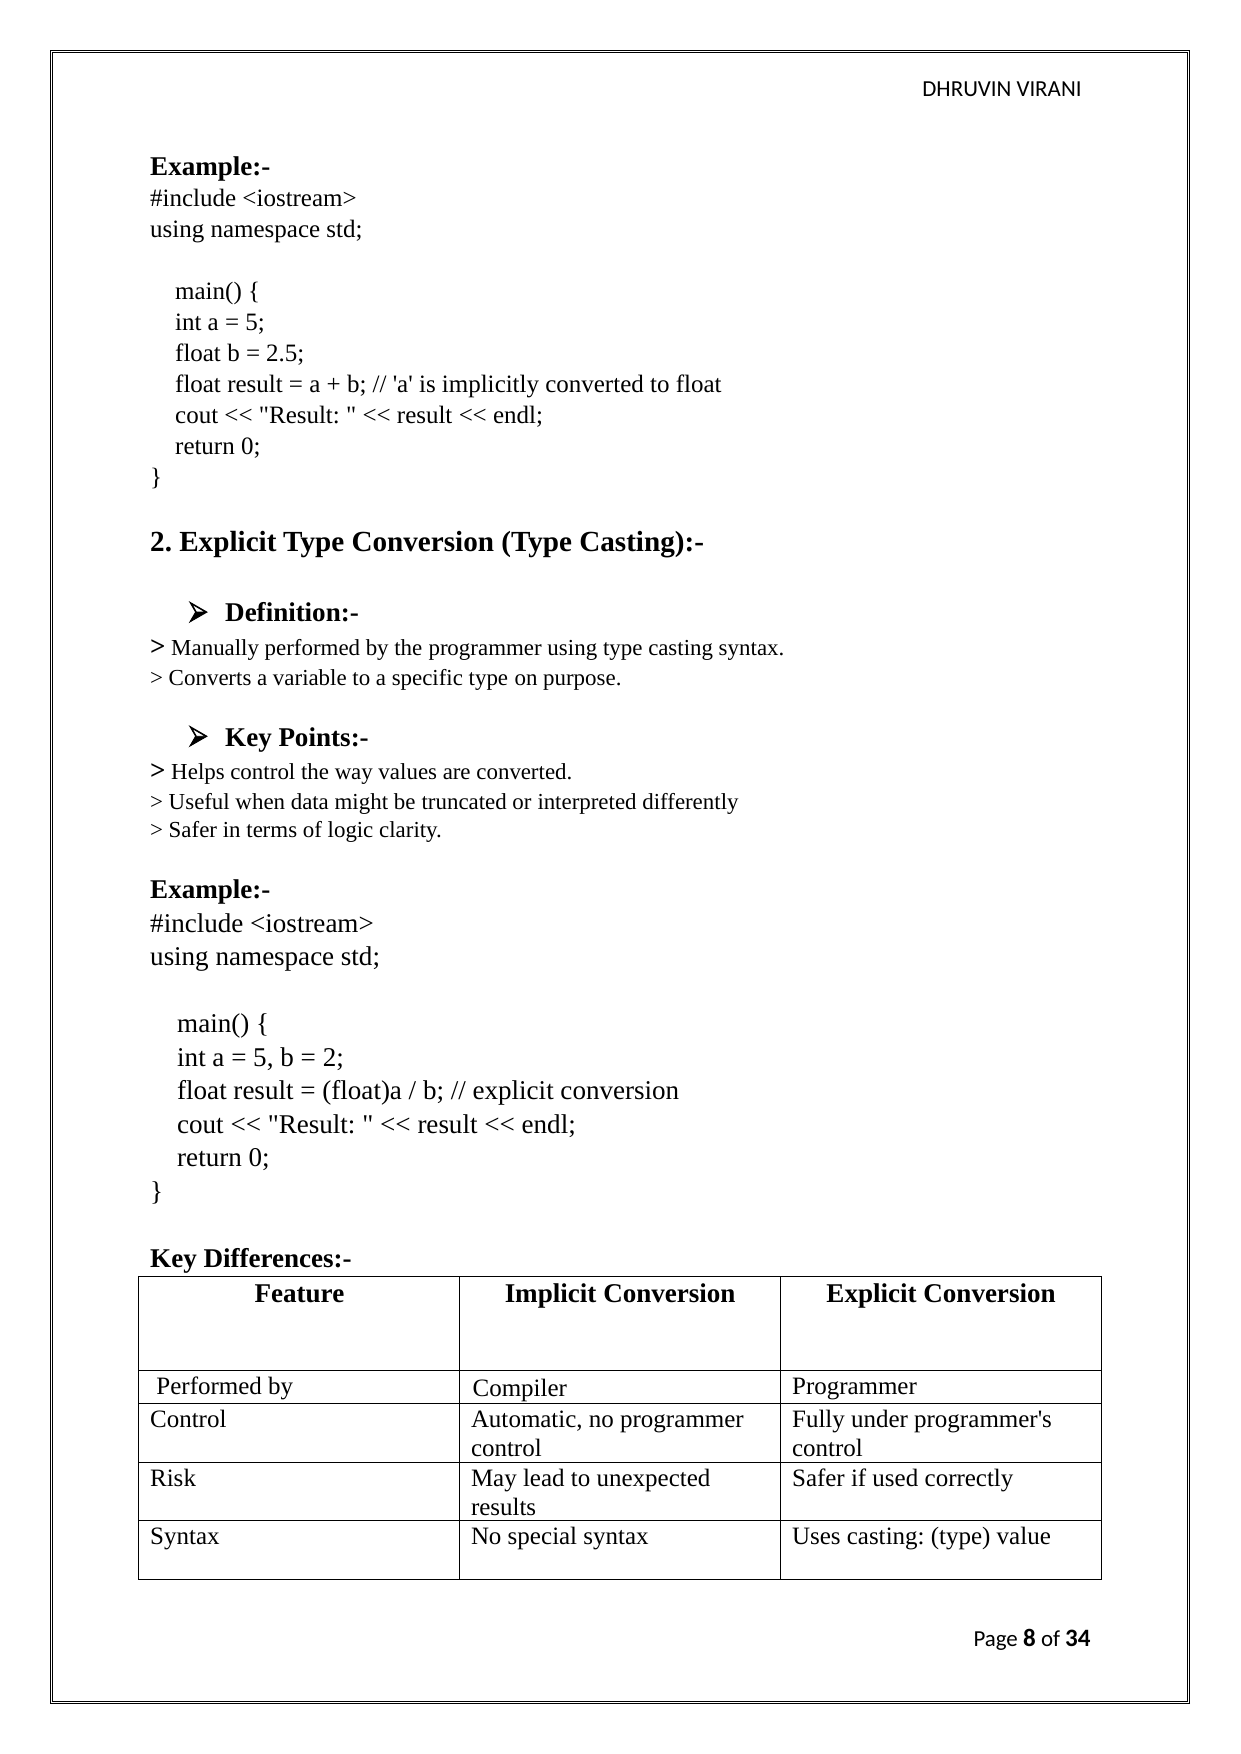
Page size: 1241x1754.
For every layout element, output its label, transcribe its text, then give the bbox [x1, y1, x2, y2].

list Key Points:- [187, 721, 1090, 752]
text main() { [150, 276, 1090, 304]
text cout << "Result: " << result << endl; [150, 400, 1090, 429]
text return 0; [150, 1142, 1090, 1173]
table_header Implicit Conversion [460, 1277, 780, 1370]
text float result = (float)a / b; // explicit conversion [150, 1074, 1090, 1106]
text using namespace std; [150, 940, 1090, 971]
list Definition:- [187, 596, 1090, 628]
table_cell Control [139, 1404, 459, 1462]
table_header Explicit Conversion [781, 1277, 1101, 1370]
text cout << "Result: " << result << endl; [150, 1108, 1090, 1139]
table_cell Automatic, no programmer control [460, 1404, 780, 1462]
text float b = 2.5; [150, 338, 1090, 367]
text } [150, 462, 1090, 491]
table_cell [460, 1371, 780, 1403]
text #include <iostream> [150, 183, 1090, 212]
text > Manually performed by the programmer using type casting syntax. [150, 630, 1090, 661]
table_cell Performed by [139, 1371, 459, 1403]
text 2. Explicit Type Conversion (Type Casting):- [150, 524, 1090, 558]
text return 0; [150, 431, 1090, 460]
text Example:- [150, 873, 1090, 904]
table_cell May lead to unexpected results [460, 1463, 780, 1520]
table_cell No special syntax [460, 1521, 780, 1579]
text > Helps control the way values are converted. [150, 754, 1090, 786]
text int a = 5, b = 2; [150, 1041, 1090, 1072]
text } [150, 1175, 1090, 1206]
table_cell Uses casting: (type) value [781, 1521, 1101, 1579]
text float result = a + b; // 'a' is implicitly converted to float [150, 369, 1090, 398]
text using namespace std; [150, 214, 1090, 243]
table_cell Safer if used correctly [781, 1463, 1101, 1520]
text > Safer in terms of logic clarity. [150, 816, 1090, 843]
text main() { [150, 1007, 1090, 1038]
table_cell Programmer [781, 1371, 1101, 1403]
text > Useful when data might be truncated or interpreted differently [150, 788, 1090, 814]
text #include <iostream> [150, 907, 1090, 938]
text Key Differences:- [150, 1242, 1090, 1273]
text int a = 5; [150, 307, 1090, 336]
table_cell Syntax [139, 1521, 459, 1579]
text > Converts a variable to a specific type on purpose. [150, 664, 1090, 690]
table_header Feature [139, 1277, 459, 1370]
table_cell Fully under programmer's control [781, 1404, 1101, 1462]
table_cell Risk [139, 1463, 459, 1520]
text Example:- [150, 150, 1090, 181]
